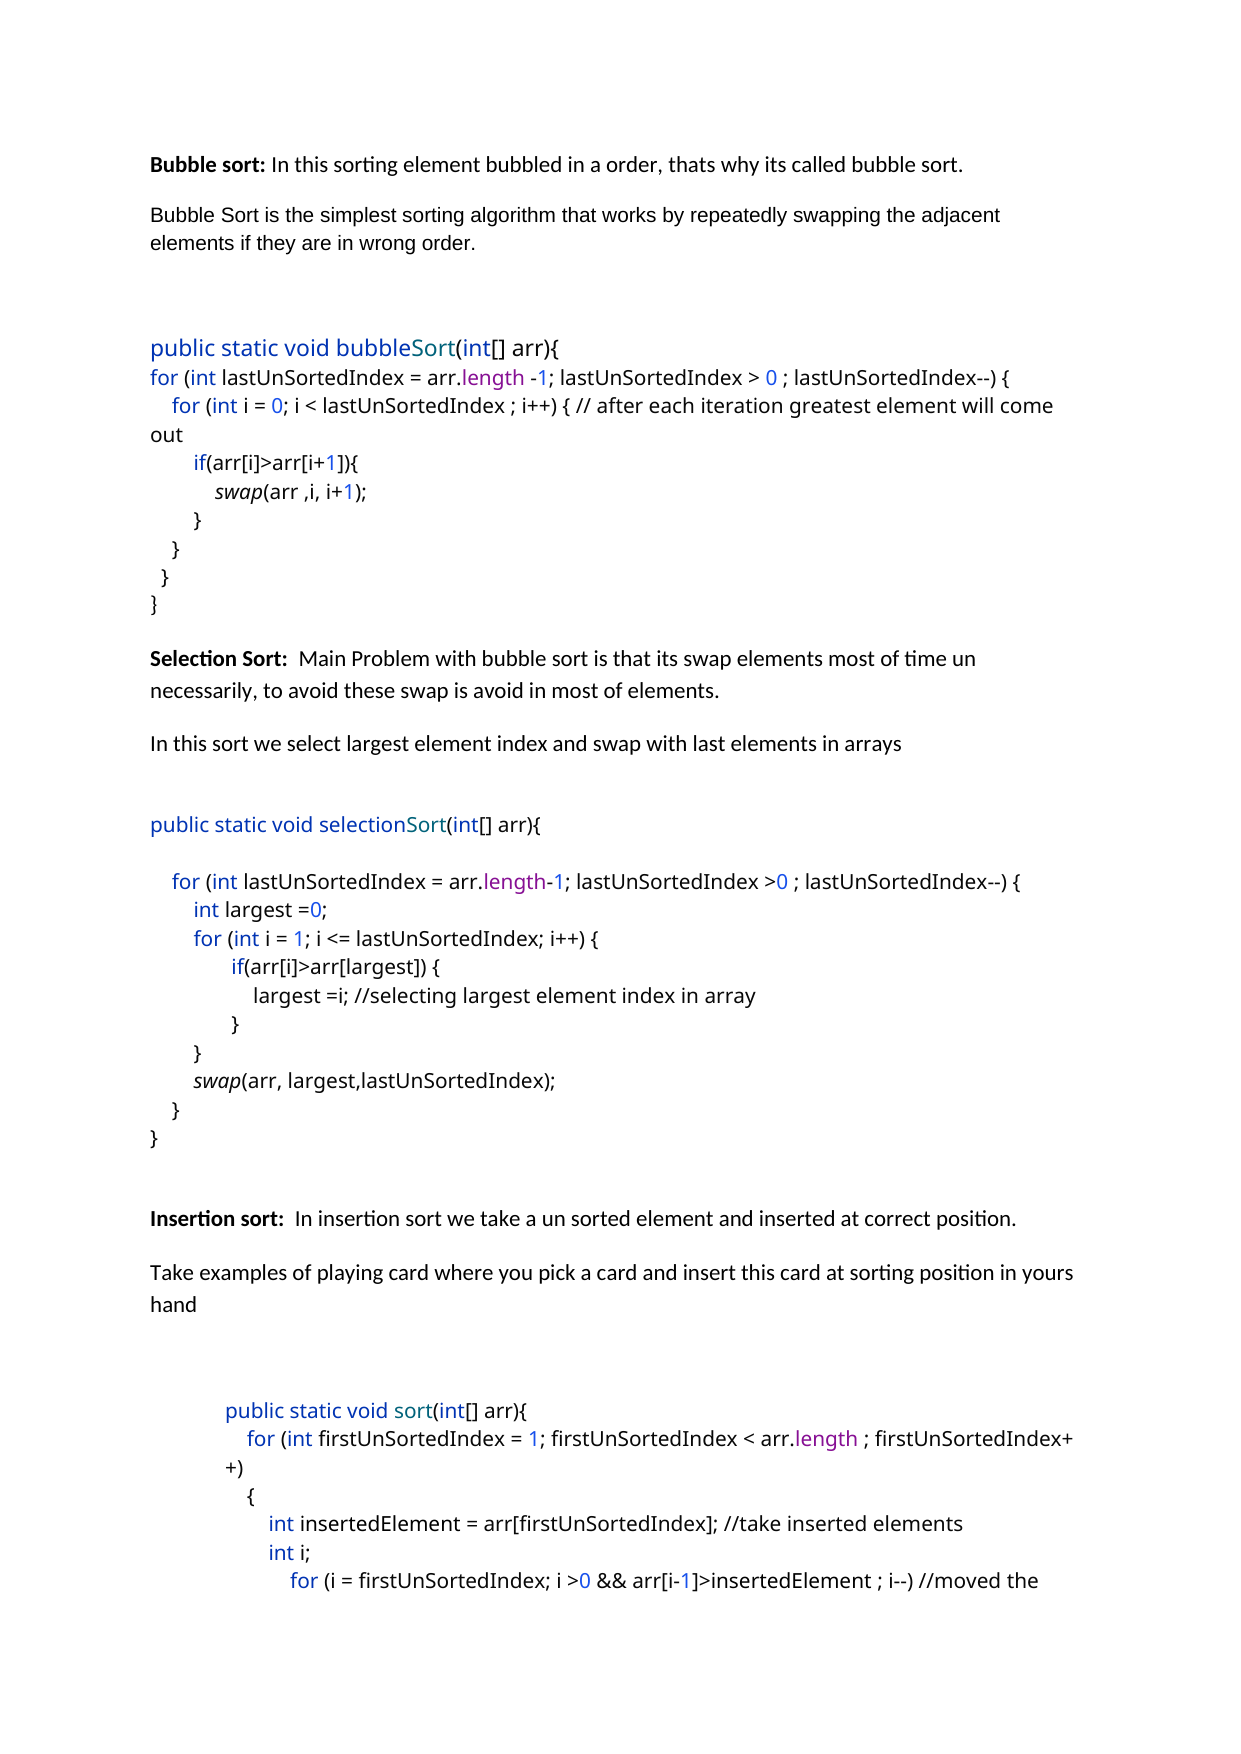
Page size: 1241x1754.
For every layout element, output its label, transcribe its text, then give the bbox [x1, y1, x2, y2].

text In this sort we select largest element index and swap with last elements in arrays [150, 729, 1090, 757]
text Take examples of playing card where you pick a card and insert this card at sorting position in yours hand [150, 1258, 1090, 1318]
text Insertion sort: In insertion sort we take a un sorted element and inserted at correct position. [150, 1204, 1090, 1233]
text public static void bubbleSort(int[] arr){ for (int lastUnSortedIndex = arr.length -1; lastUnSortedIndex > 0 ; lastUnSortedIndex--) { for (int i = 0; i < lastUnSortedIndex ; i++) { // after each iteration greatest element will come out if(arr[i]>arr[i+1]){ swap(arr ,i, i+1); } } } [150, 332, 1090, 591]
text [225, 1396, 1090, 1595]
text Selection Sort: Main Problem with bubble sort is that its swap elements most of time un necessarily, to avoid these swap is avoid in most of elements. [150, 644, 1090, 704]
text Bubble Sort is the simplest sorting algorithm that works by repeatedly swapping the adjacent elements if they are in wrong order. [150, 203, 1090, 254]
text } [150, 591, 1090, 619]
text Bubble sort: In this sorting element bubbled in a order, thats why its called bubble sort. [150, 150, 1090, 178]
text public static void selectionSort(int[] arr){ for (int lastUnSortedIndex = arr.length-1; lastUnSortedIndex >0 ; lastUnSortedIndex--) { int largest =0; for (int i = 1; i <= lastUnSortedIndex; i++) { if(arr[i]>arr[largest]) { largest =i; //selecting largest element index in array } } swap(arr, largest,lastUnSortedIndex); } } [150, 782, 1090, 1152]
